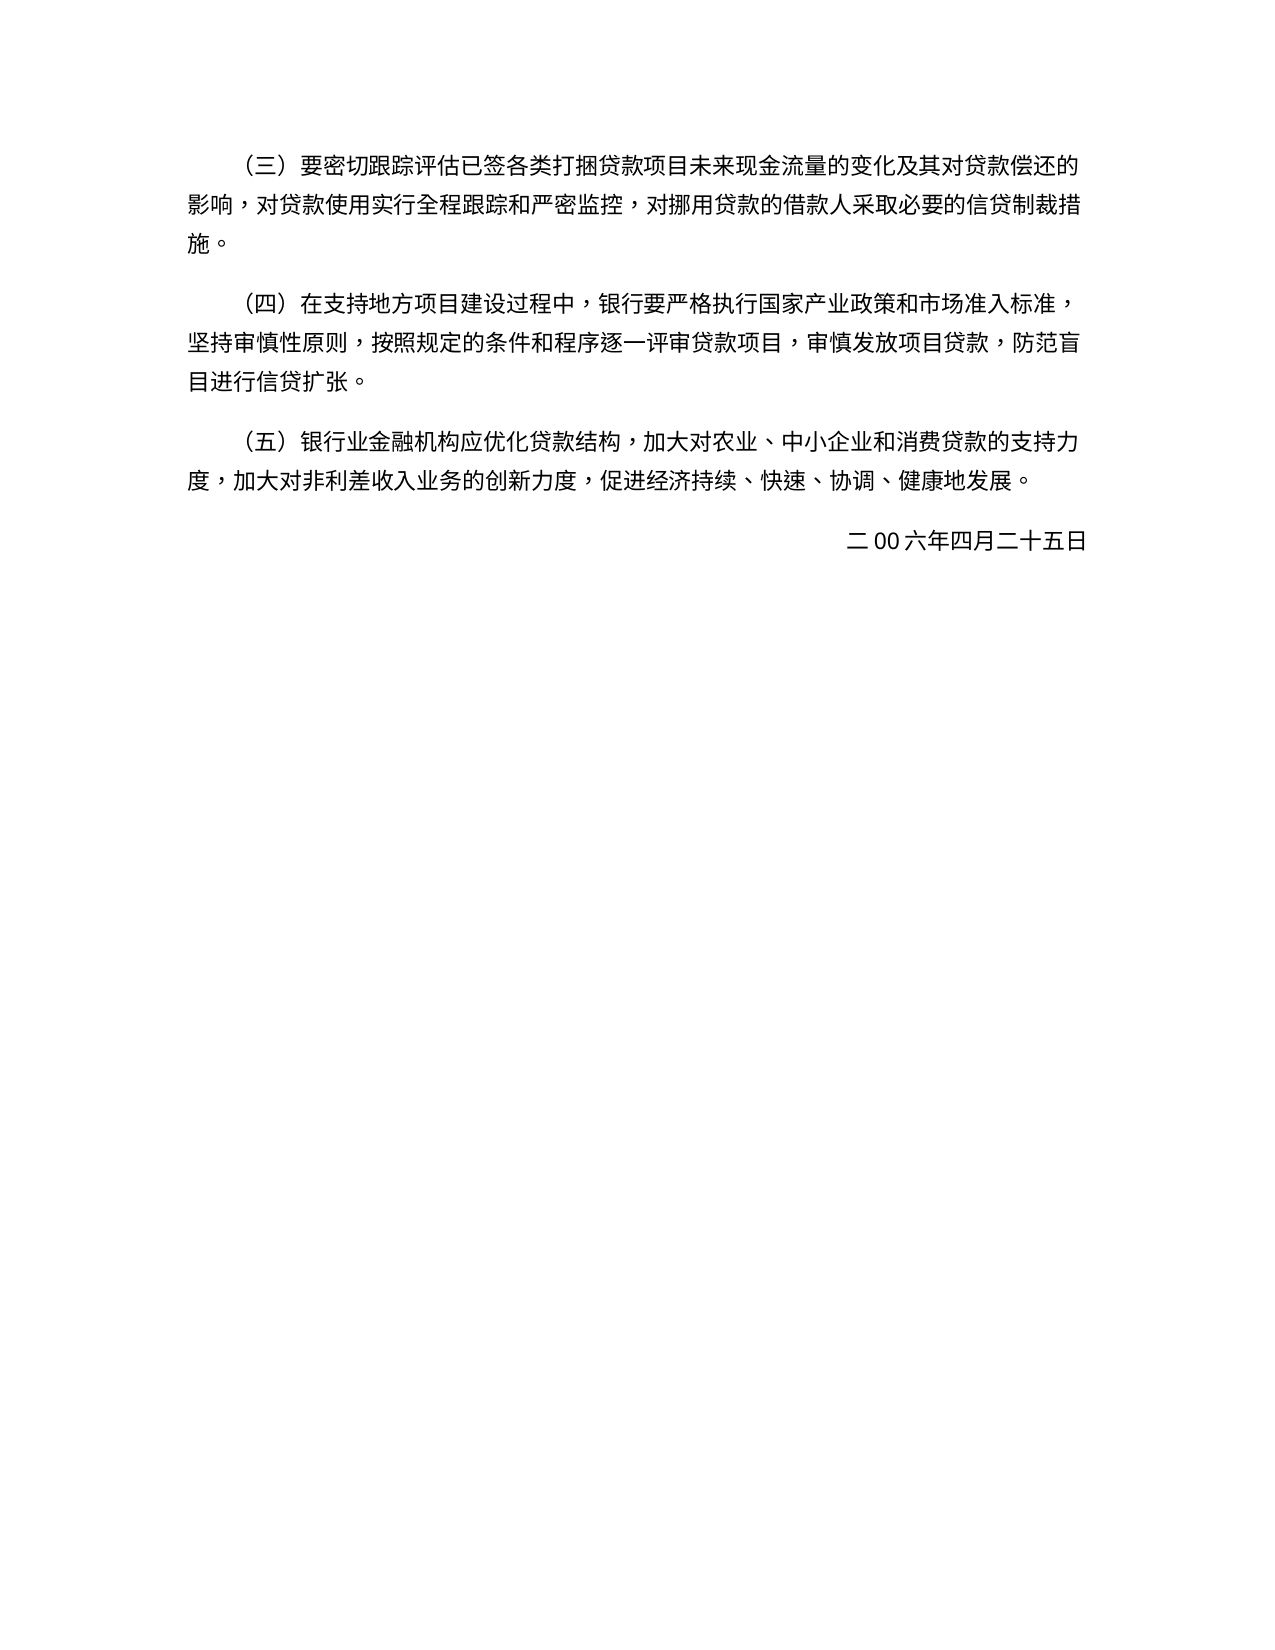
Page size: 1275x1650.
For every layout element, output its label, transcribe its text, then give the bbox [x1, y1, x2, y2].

text （五）银行业金融机构应优化贷款结构，加大对农业、中小企业和消费贷款的支持力度，加大对非利差收入业务的创新力度，促进经济持续、快速、协调、健康地发展。 [187, 426, 1087, 496]
text 二00六年四月二十五日 [187, 525, 1087, 556]
text （四）在支持地方项目建设过程中，银行要严格执行国家产业政策和市场准入标准，坚持审慎性原则，按照规定的条件和程序逐一评审贷款项目，审慎发放项目贷款，防范盲目进行信贷扩张。 [187, 288, 1087, 397]
text （三）要密切跟踪评估已签各类打捆贷款项目未来现金流量的变化及其对贷款偿还的影响，对贷款使用实行全程跟踪和严密监控，对挪用贷款的借款人采取必要的信贷制裁措施。 [187, 150, 1087, 259]
